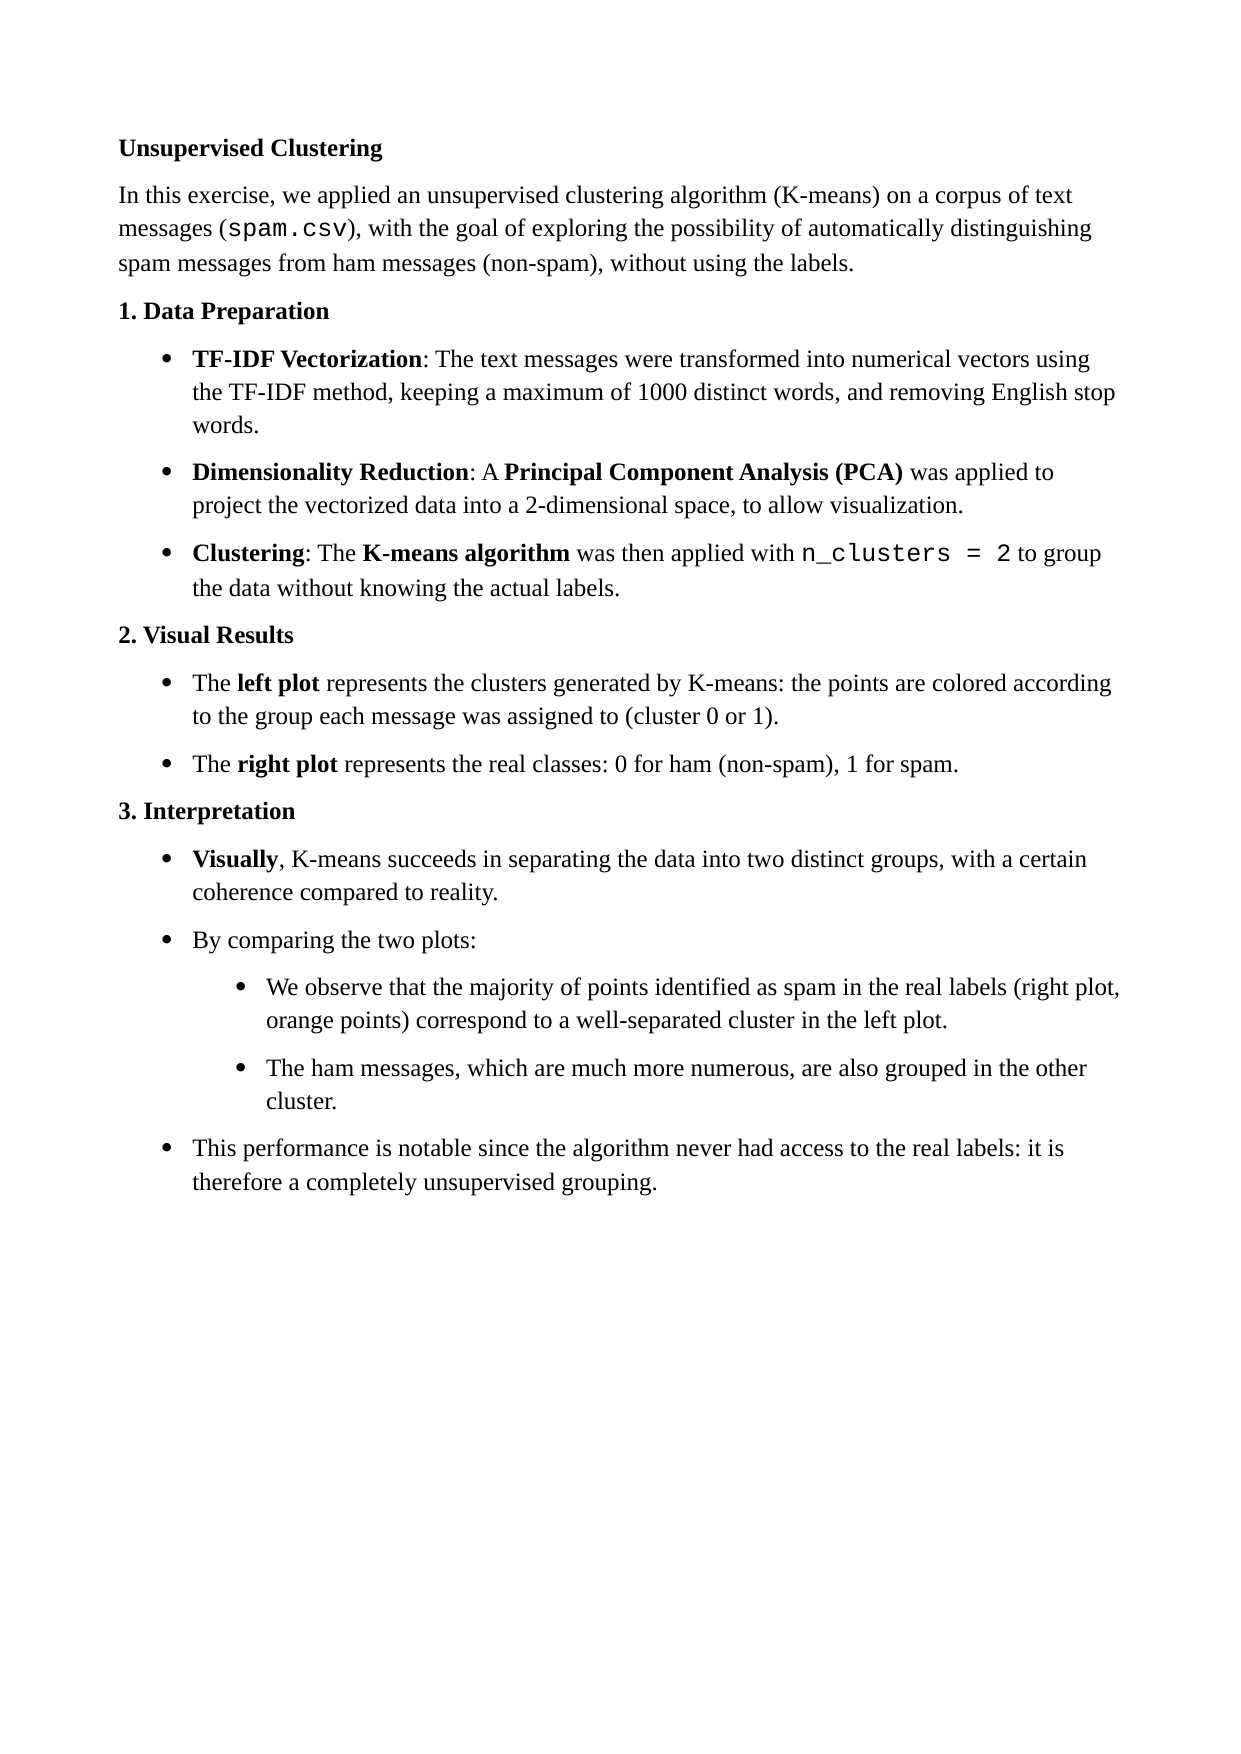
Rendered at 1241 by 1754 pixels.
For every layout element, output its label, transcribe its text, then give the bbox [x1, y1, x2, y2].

list The right plot represents the real classes: 0 for ham (non-spam), 1 for spam. [162, 749, 1122, 778]
subtitle 1. Data Preparation [118, 296, 1122, 325]
list We observe that the majority of points identified as spam in the real labels (right plot, orange points) correspond to a well-separated cluster in the left plot. [236, 972, 1122, 1034]
text In this exercise, we applied an unsupervised clustering algorithm (K-means) on a corpus of text messages (spam.csv), with the goal of exploring the possibility of automatically distinguishing spam messages from ham messages (non-spam), without using the labels. [118, 180, 1122, 277]
list Dimensionality Reduction: A Principal Component Analysis (PCA) was applied to project the vectorized data into a 2-dimensional space, to allow visualization. [162, 457, 1122, 519]
subtitle 3. Interpretation [118, 796, 1122, 825]
list Visually, K-means succeeds in separating the data into two distinct groups, with a certain coherence compared to reality. [162, 844, 1122, 906]
list TF-IDF Vectorization: The text messages were transformed into numerical vectors using the TF-IDF method, keeping a maximum of 1000 distinct words, and removing English stop words. [162, 344, 1122, 438]
list The ham messages, which are much more numerous, are also grouped in the other cluster. [236, 1053, 1122, 1115]
subtitle 2. Visual Results [118, 621, 1122, 649]
list By comparing the two plots: [162, 925, 1122, 953]
list This performance is notable since the algorithm never had access to the real labels: it is therefore a completely unsupervised grouping. [162, 1133, 1122, 1195]
subtitle Unsupervised Clustering [118, 133, 1122, 161]
list The left plot represents the clusters generated by K-means: the points are colored according to the group each message was assigned to (cluster 0 or 1). [162, 668, 1122, 730]
list Clustering: The K-means algorithm was then applied with n_clusters = 2 to group the data without knowing the actual labels. [162, 538, 1122, 602]
